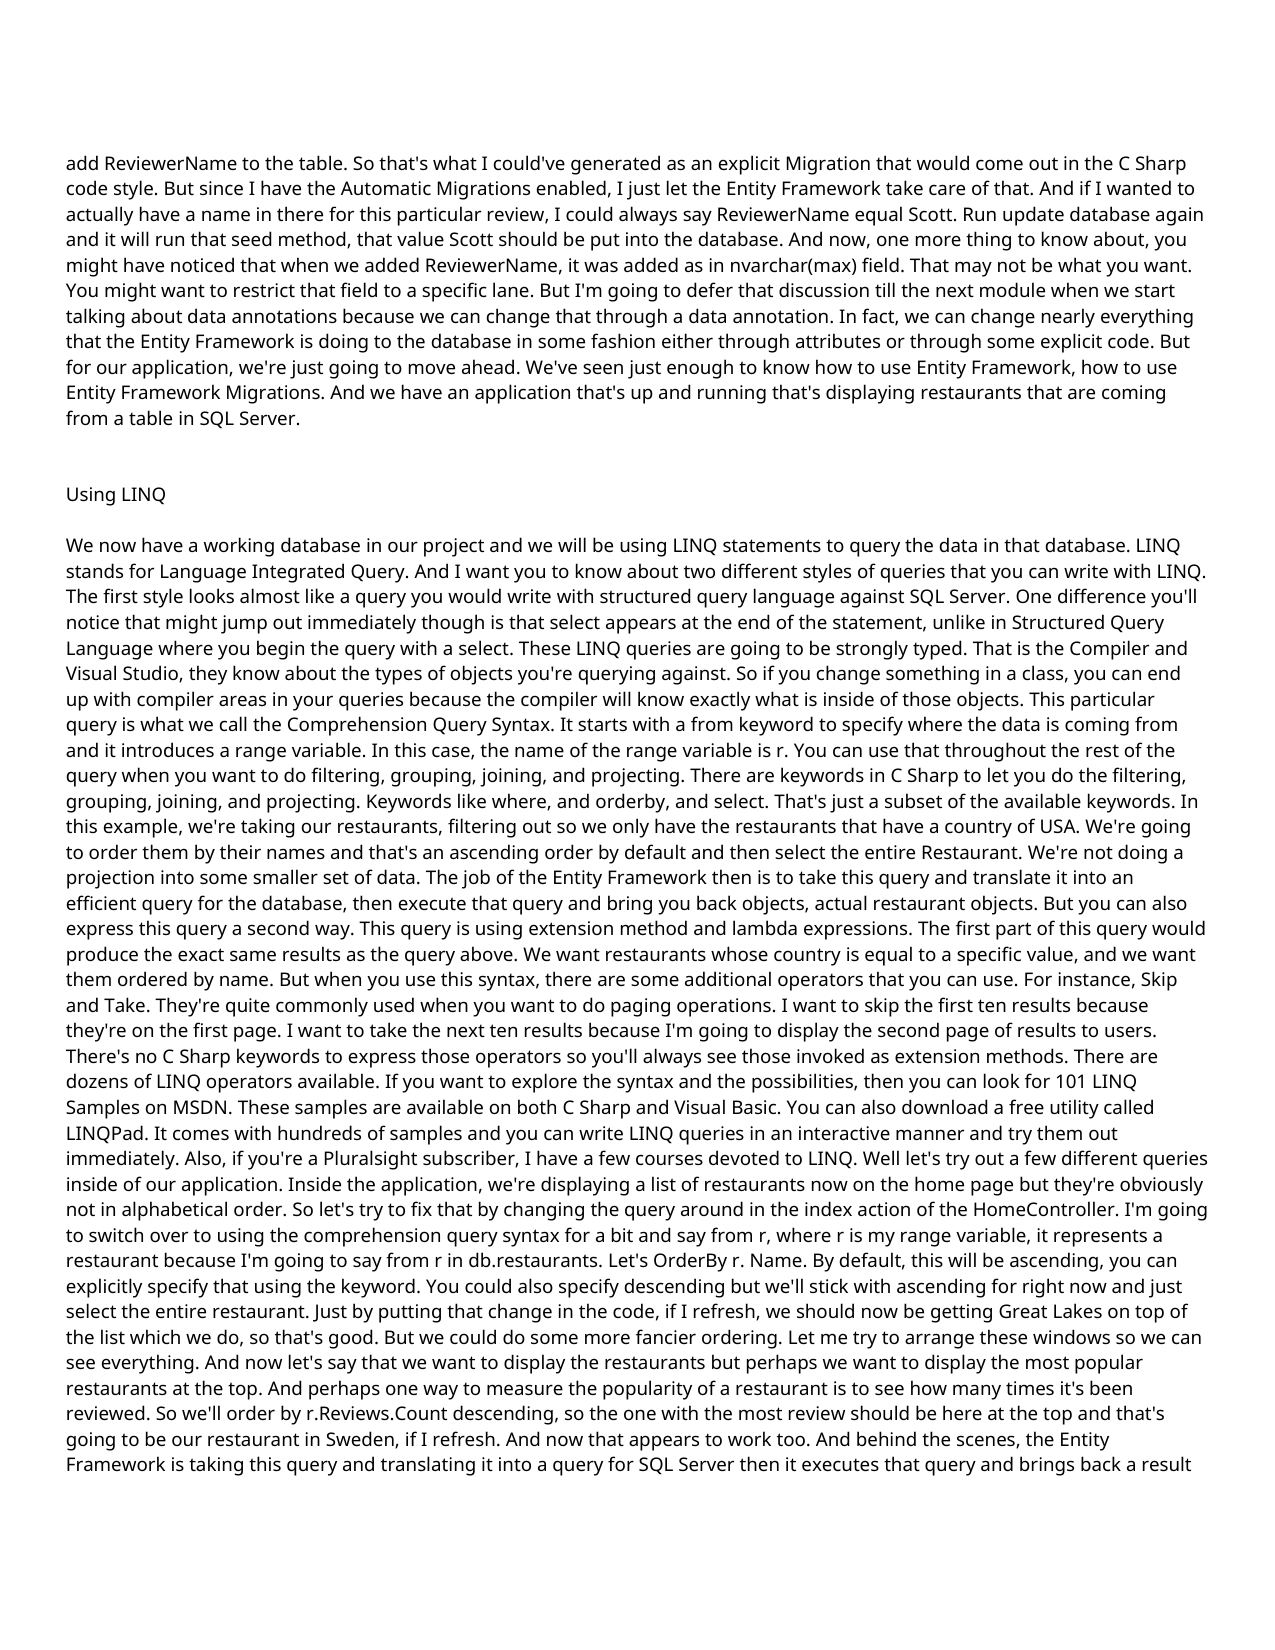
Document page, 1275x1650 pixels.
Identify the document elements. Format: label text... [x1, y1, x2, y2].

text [66, 150, 1209, 431]
text Using LINQ [66, 482, 1209, 507]
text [66, 533, 1209, 1477]
